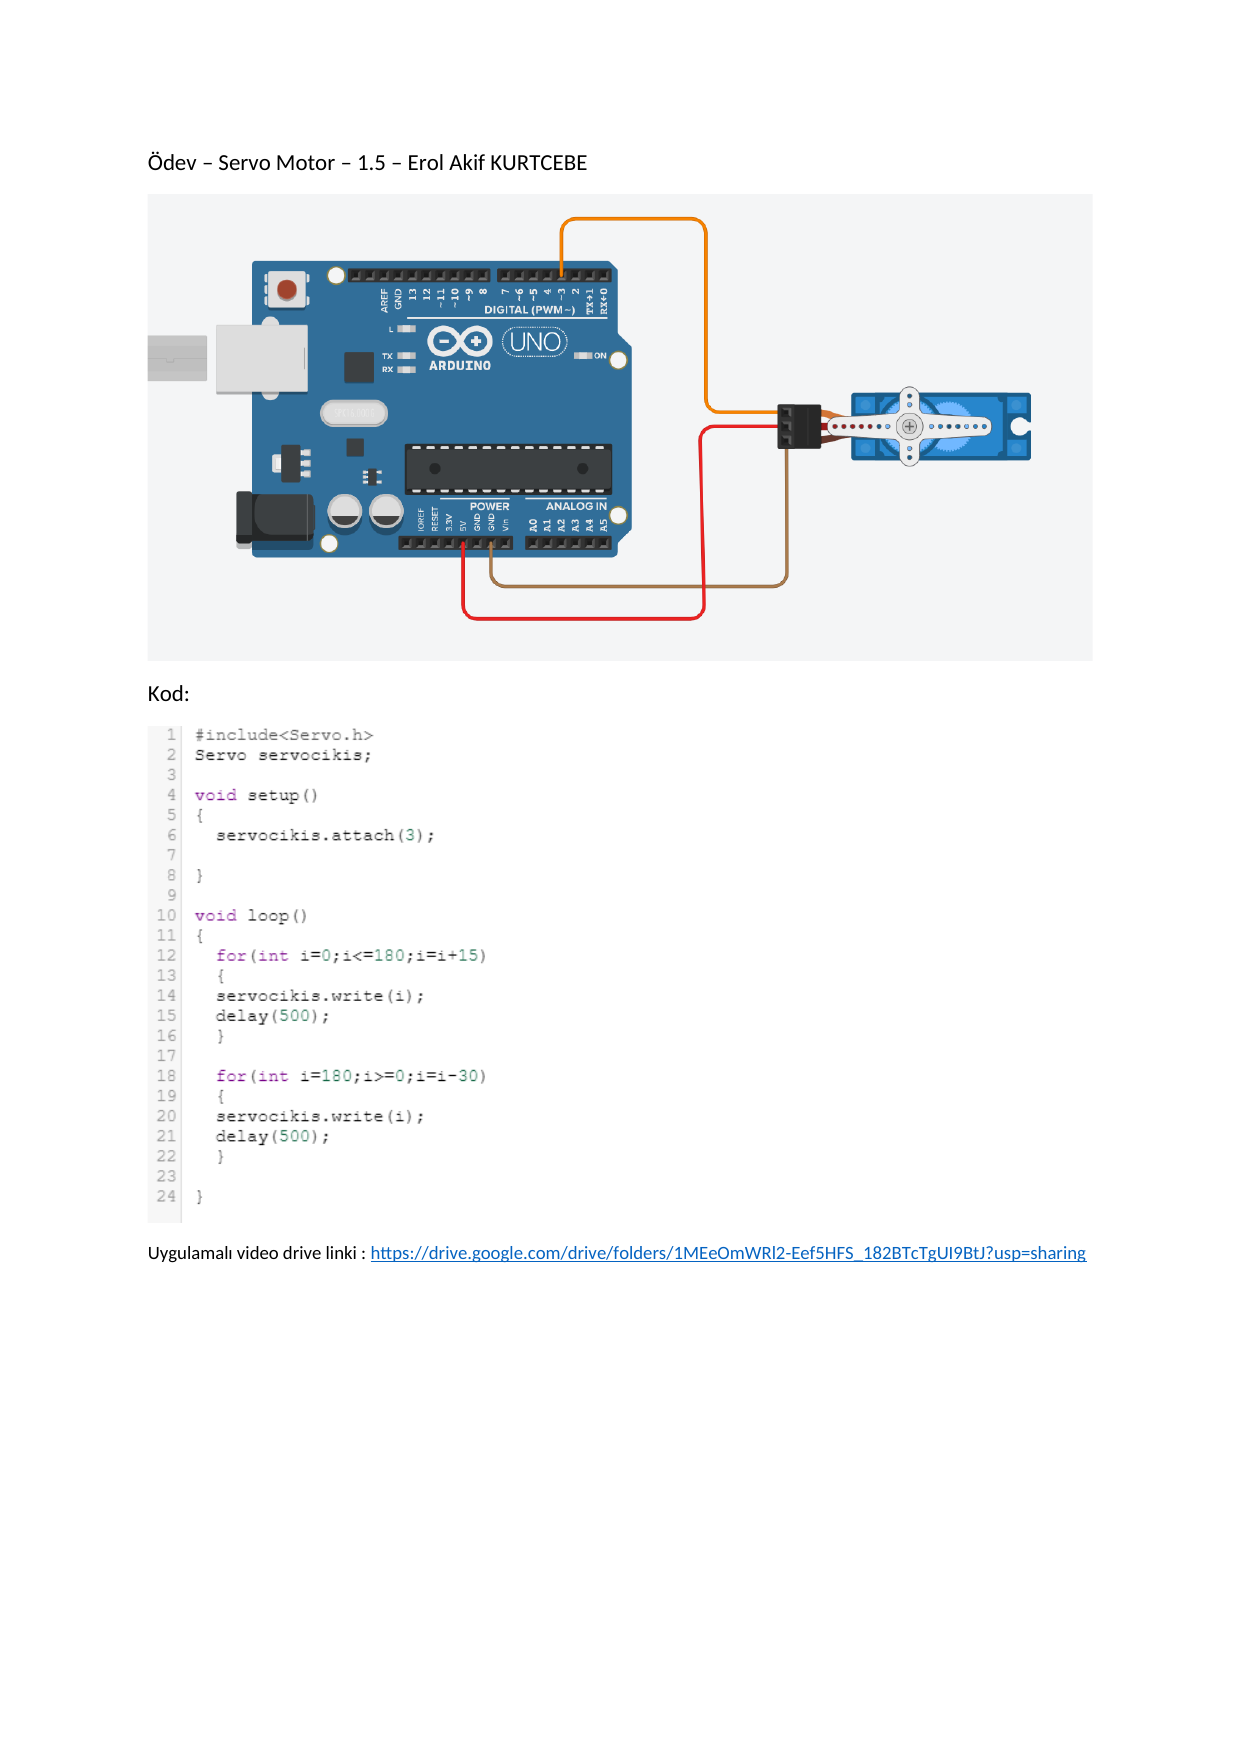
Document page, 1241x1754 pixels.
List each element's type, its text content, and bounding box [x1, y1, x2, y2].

picture [147, 726, 813, 1223]
text Uygulamalı video drive linki : https://drive.google.com/drive/folders/1MEeOmWRl2-Eef5HFS_182BTcTgUI9BtJ?usp=sharing [148, 1241, 1093, 1264]
picture [147, 194, 1093, 661]
text Kod: [148, 679, 1093, 707]
text Ödev – Servo Motor – 1.5 – Erol Akif KURTCEBE [148, 148, 1093, 176]
